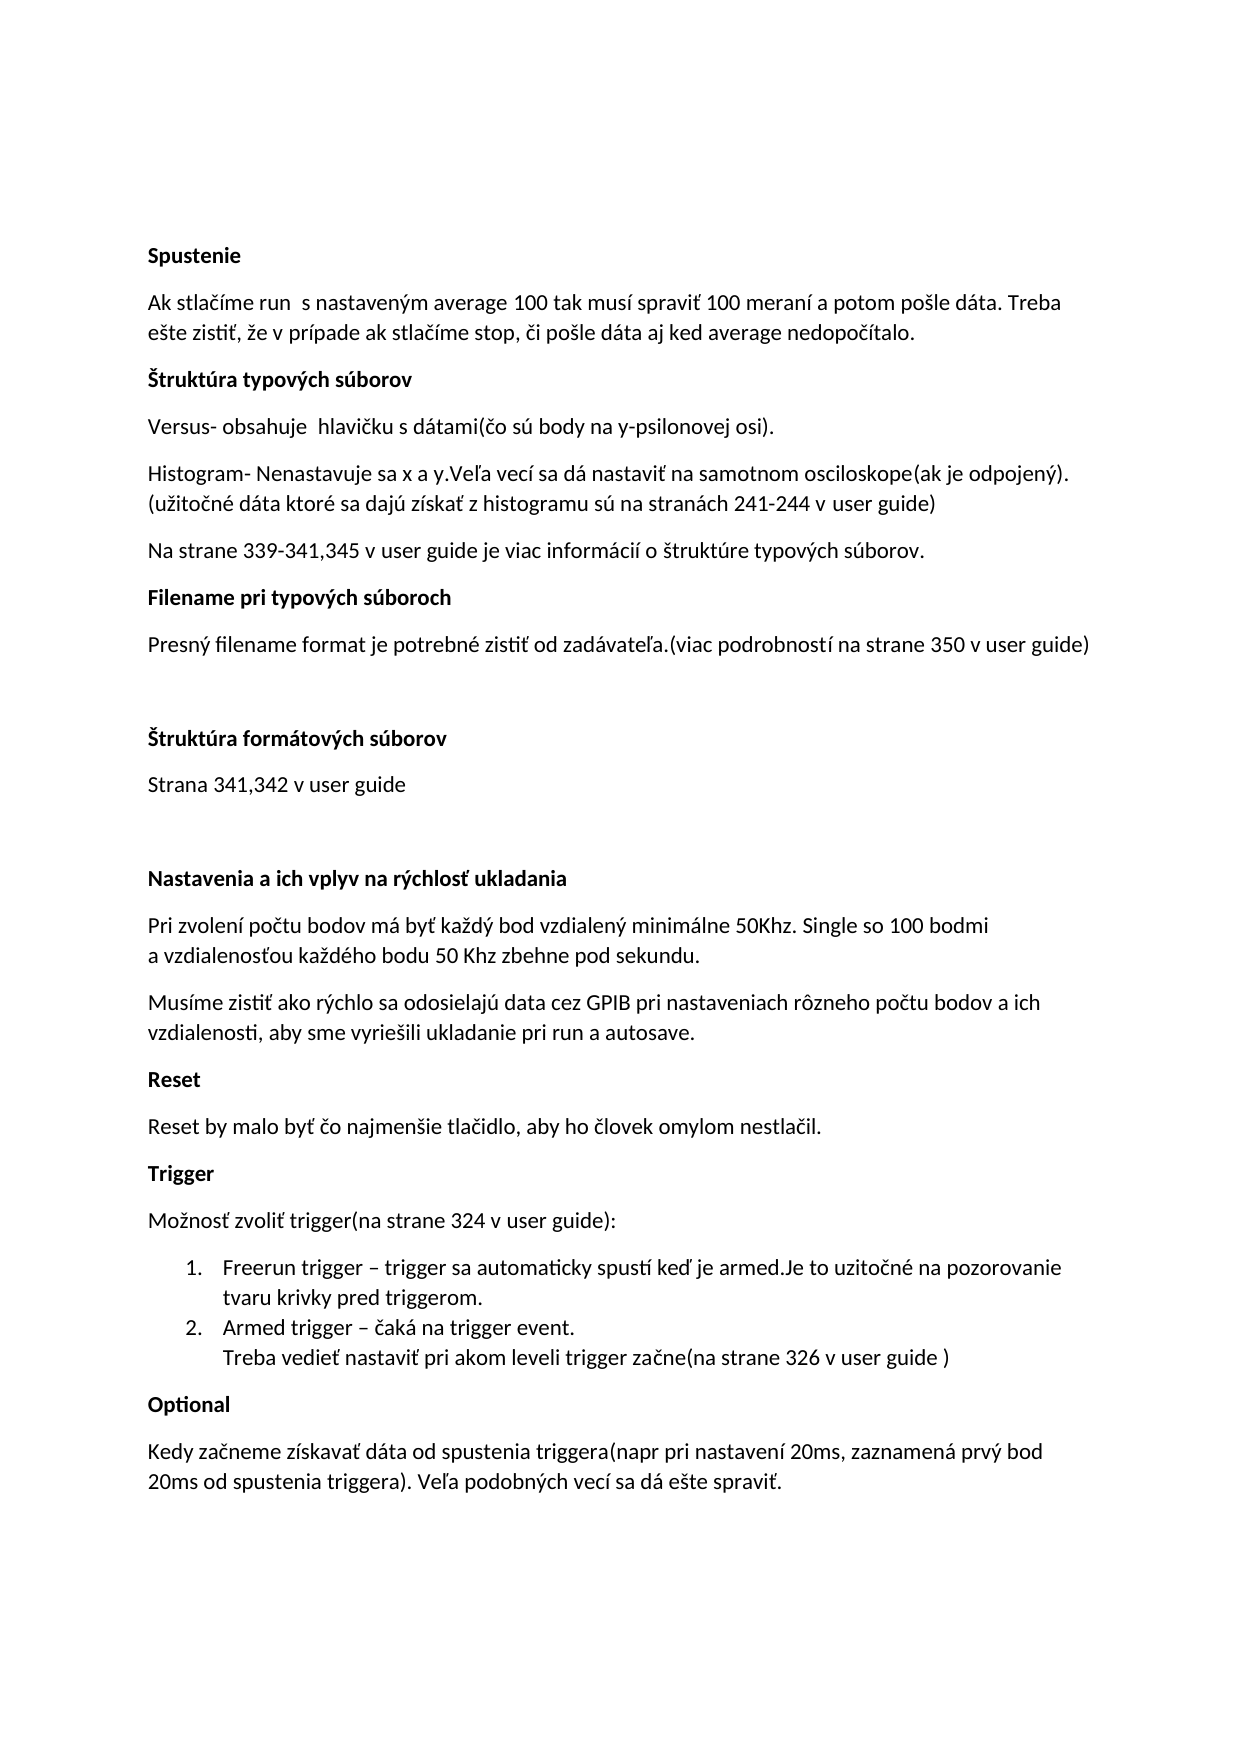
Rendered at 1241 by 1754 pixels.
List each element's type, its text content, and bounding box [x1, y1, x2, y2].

list Treba vedieť nastaviť pri akom leveli trigger začne(na strane 326 v user guide ) [223, 1343, 1093, 1371]
text Histogram- Nenastavuje sa x a y.Veľa vecí sa dá nastaviť na samotnom osciloskope(ak je odpojený).(užitočné dáta ktoré sa dajú získať z histogramu sú na stranách 241-244 v user guide) [148, 459, 1093, 517]
text Trigger [148, 1159, 1093, 1187]
text Kedy začneme získavať dáta od spustenia triggera(napr pri nastavení 20ms, zaznamená prvý bod 20ms od spustenia triggera). Veľa podobných vecí sa dá ešte spraviť. [148, 1437, 1093, 1495]
text Reset [148, 1065, 1093, 1093]
text Filename pri typových súboroch [148, 583, 1093, 611]
text Musíme zistiť ako rýchlo sa odosielajú data cez GPIB pri nastaveniach rôzneho počtu bodov a ich vzdialenosti, aby sme vyriešili ukladanie pri run a autosave. [148, 988, 1093, 1046]
text Pri zvolení počtu bodov má byť každý bod vzdialený minimálne 50Khz. Single so 100 bodmi a vzdialenosťou každého bodu 50 Khz zbehne pod sekundu. [148, 911, 1093, 969]
text Strana 341,342 v user guide [148, 771, 1093, 798]
list Armed trigger – čaká na trigger event. [185, 1313, 1093, 1341]
text Štruktúra formátových súborov [148, 724, 1093, 752]
text Presný filename format je potrebné zistiť od zadávateľa.(viac podrobností na strane 350 v user guide) [148, 630, 1093, 658]
text Optional [148, 1390, 1093, 1418]
text Reset by malo byť čo najmenšie tlačidlo, aby ho človek omylom nestlačil. [148, 1112, 1093, 1140]
list Freerun trigger – trigger sa automaticky spustí keď je armed.Je to uzitočné na pozorovanie tvaru krivky pred triggerom. [185, 1253, 1093, 1311]
text Na strane 339-341,345 v user guide je viac informácií o štruktúre typových súborov. [148, 536, 1093, 564]
text Ak stlačíme run s nastaveným average 100 tak musí spraviť 100 meraní a potom pošle dáta. Treba ešte zistiť, že v prípade ak stlačíme stop, či pošle dáta aj ked average nedopočítalo. [148, 288, 1093, 346]
text Versus- obsahuje hlavičku s dátami(čo sú body na y-psilonovej osi). [148, 412, 1093, 440]
text Možnosť zvoliť trigger(na strane 324 v user guide): [148, 1206, 1093, 1234]
text Spustenie [148, 241, 1093, 269]
text Štruktúra typových súborov [148, 365, 1093, 393]
text Nastavenia a ich vplyv na rýchlosť ukladania [148, 864, 1093, 892]
